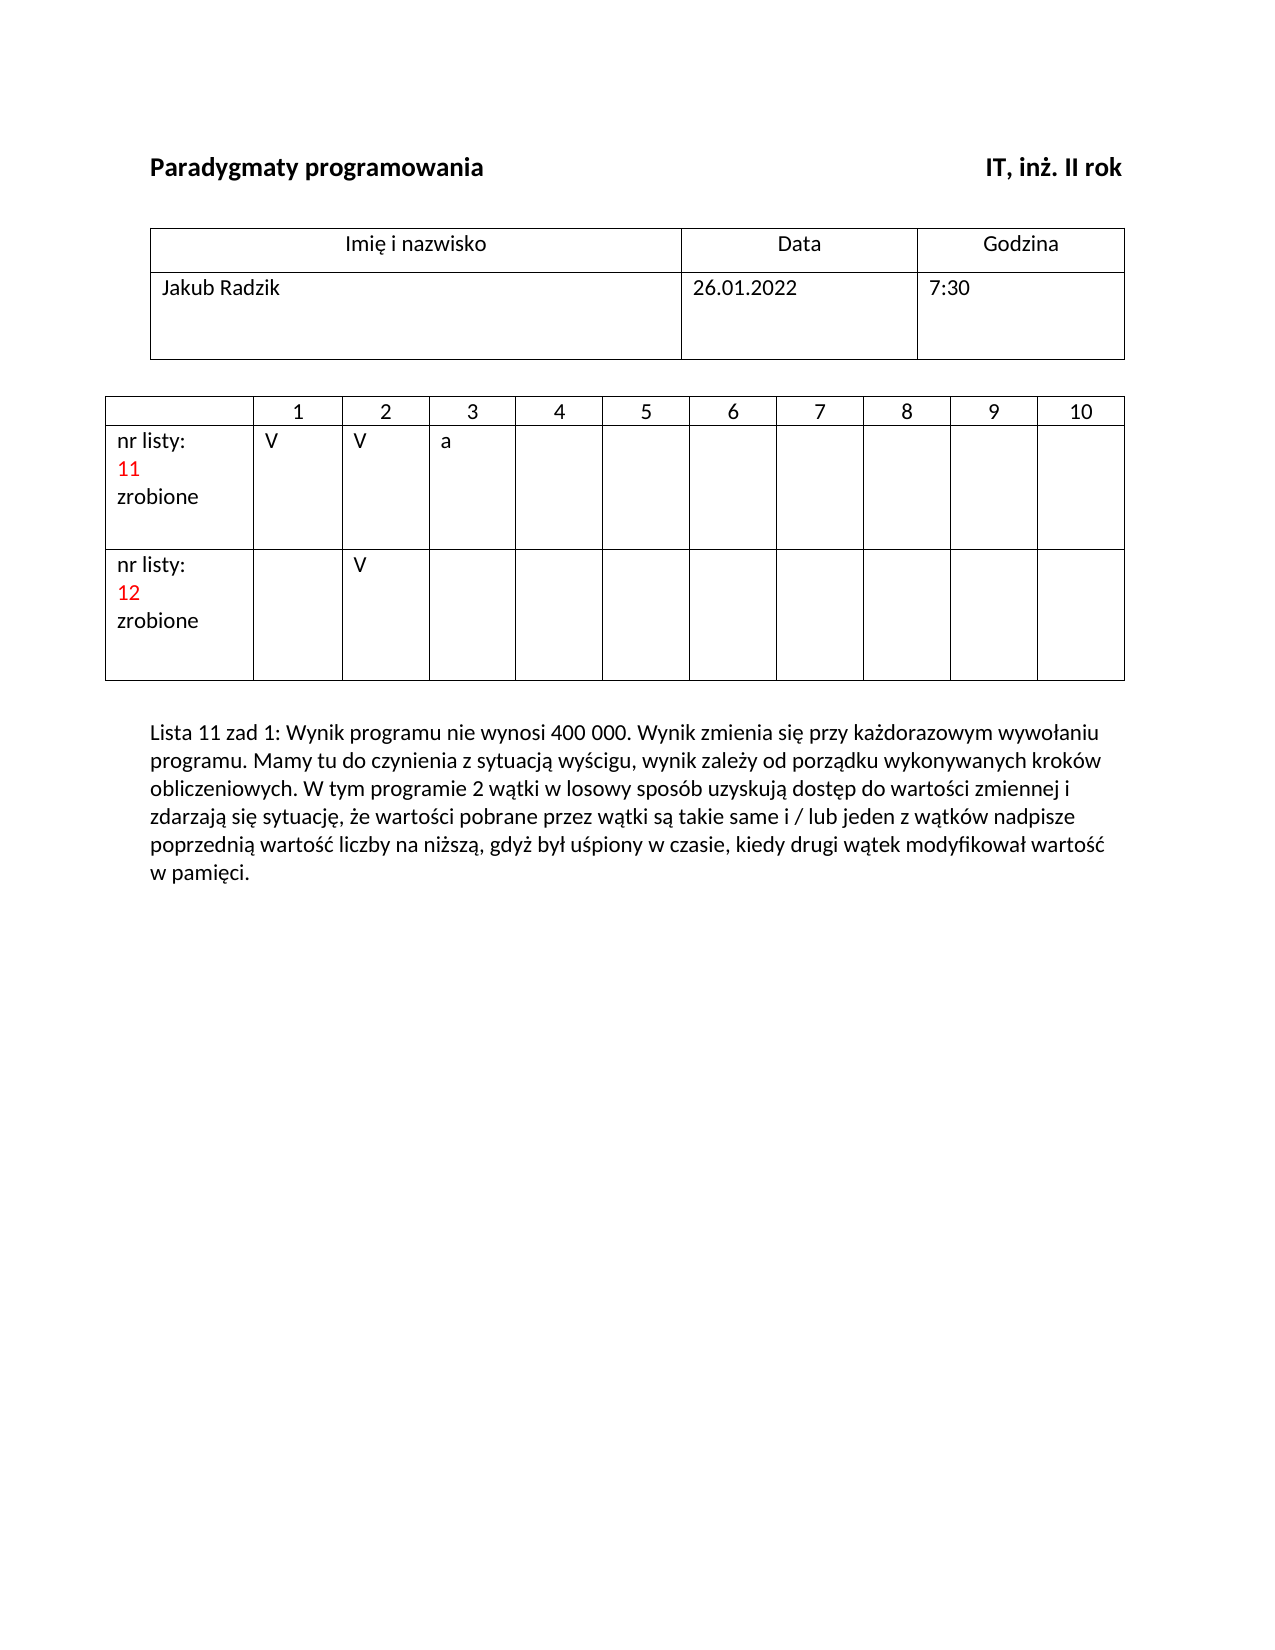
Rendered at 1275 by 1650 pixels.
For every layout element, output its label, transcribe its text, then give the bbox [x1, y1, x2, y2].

table_cell [690, 550, 776, 680]
text Lista 11 zad 1: Wynik programu nie wynosi 400 000. Wynik zmienia się przy każdorazowym wywołaniu programu. Mamy tu do czynienia z sytuacją wyścigu, wynik zależy od porządku wykonywanych kroków obliczeniowych. W tym programie 2 wątki w losowy sposób uzyskują dostęp do wartości zmiennej i zdarzają się sytuację, że wartości pobrane przez wątki są takie same i / lub jeden z wątków nadpisze poprzednią wartość liczby na niższą, gdyż był uśpiony w czasie, kiedy drugi wątek modyfikował wartość w pamięci. [150, 718, 1125, 886]
table_cell [1038, 550, 1124, 680]
table_header 8 [864, 397, 950, 425]
table_header 10 [1038, 397, 1124, 425]
table_cell Jakub Radzik [151, 273, 681, 358]
table_header 9 [951, 397, 1037, 425]
table_cell [1038, 426, 1124, 549]
table_cell [516, 426, 602, 549]
table_cell [430, 550, 515, 680]
table_header 3 [430, 397, 515, 425]
table_cell [951, 550, 1037, 680]
table_cell nr listy: 11 zrobione [106, 426, 253, 549]
table_cell nr listy: 12 zrobione [106, 550, 253, 680]
table_cell [516, 550, 602, 680]
table_cell [951, 426, 1037, 549]
table_cell [777, 426, 863, 549]
table_cell 26.01.2022 [682, 273, 917, 358]
table_header [106, 397, 253, 425]
table_header 1 [254, 397, 342, 425]
table_cell [777, 550, 863, 680]
table_header Imię i nazwisko [151, 229, 681, 272]
table_header 7 [777, 397, 863, 425]
table_header Godzina [918, 229, 1124, 272]
table_header Data [682, 229, 917, 272]
text Paradygmaty programowania IT, inż. II rok [150, 150, 1125, 183]
table_cell V [343, 426, 429, 549]
table_header 6 [690, 397, 776, 425]
table_cell [864, 426, 950, 549]
table_header 4 [516, 397, 602, 425]
table_cell V [343, 550, 429, 680]
table_cell [603, 426, 689, 549]
table_cell 7:30 [918, 273, 1124, 358]
table_header 2 [343, 397, 429, 425]
table_cell a [430, 426, 515, 549]
table_cell [864, 550, 950, 680]
table_cell [603, 550, 689, 680]
table_header 5 [603, 397, 689, 425]
table_cell V [254, 426, 342, 549]
table_cell [690, 426, 776, 549]
table_cell [254, 550, 342, 680]
